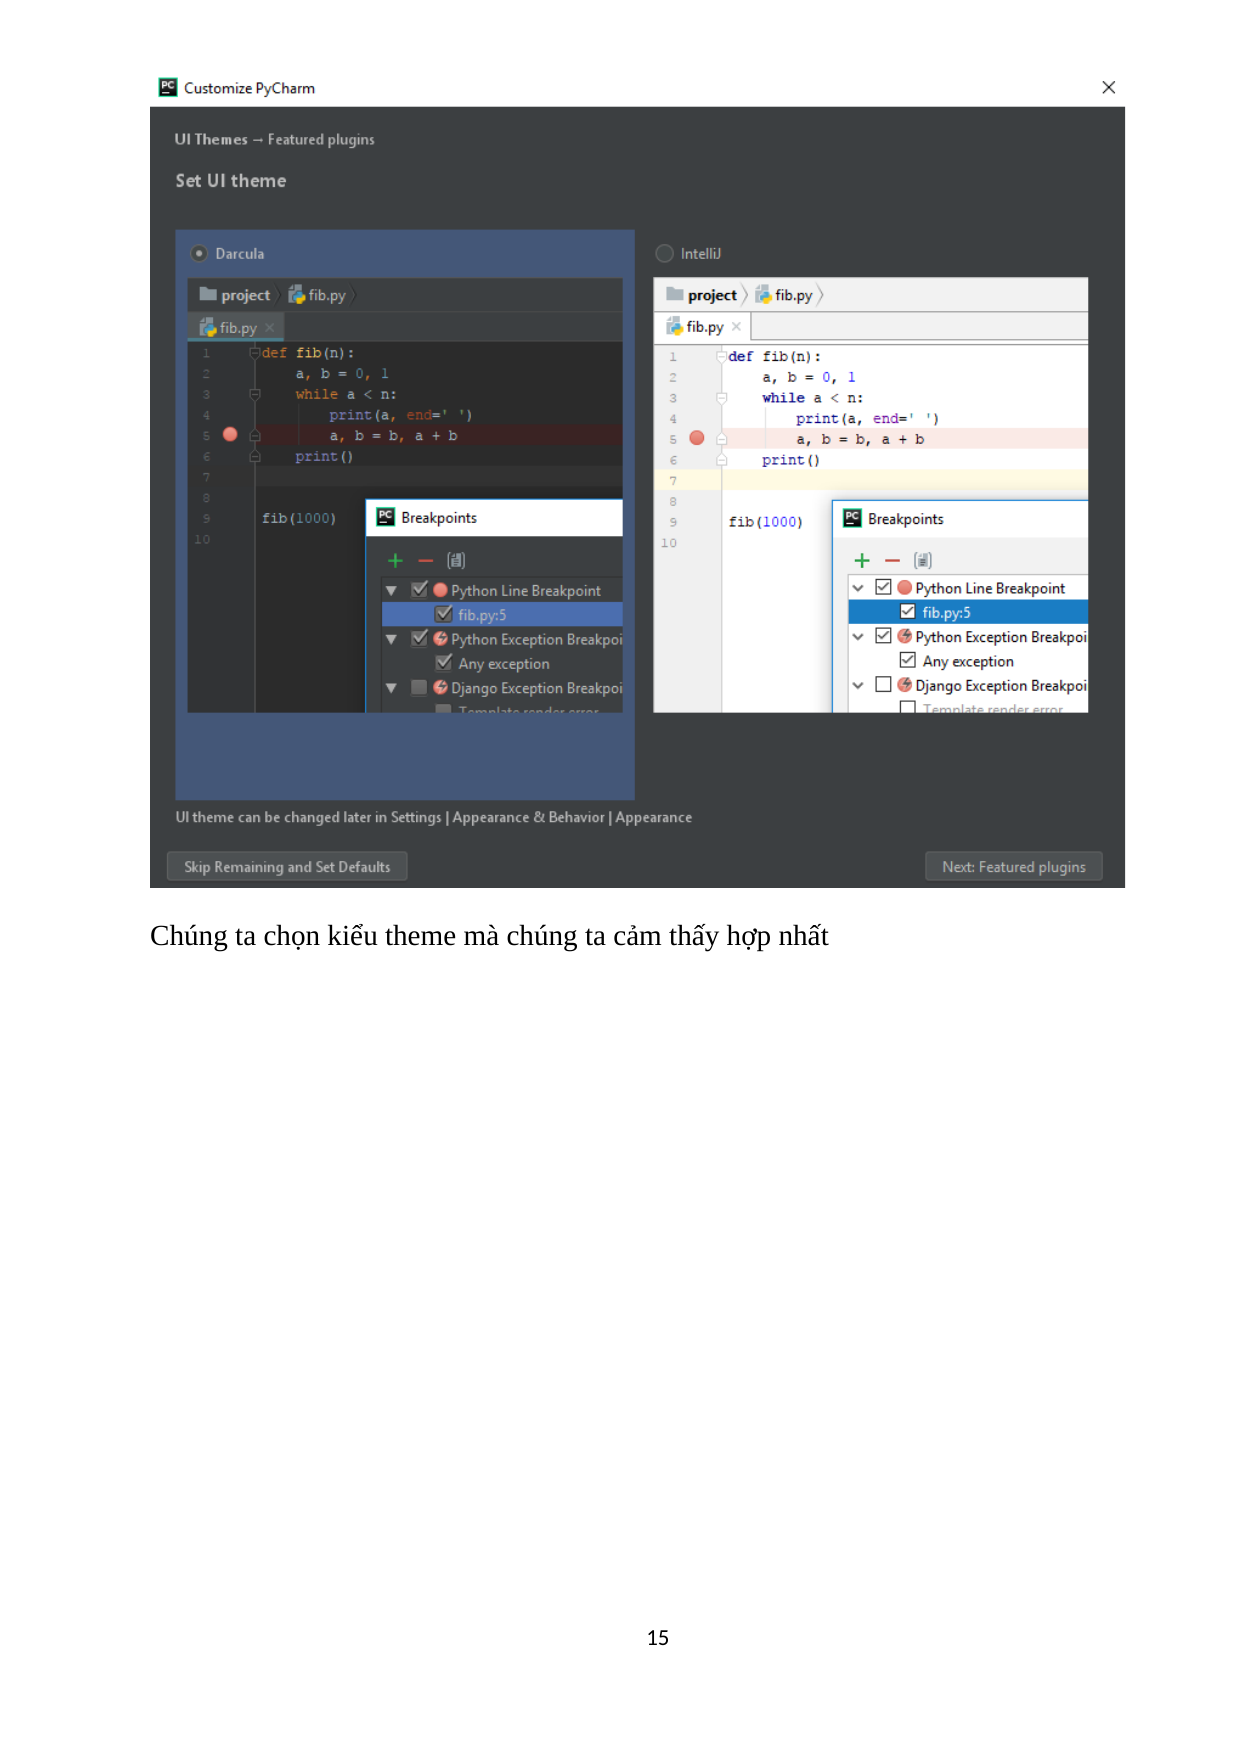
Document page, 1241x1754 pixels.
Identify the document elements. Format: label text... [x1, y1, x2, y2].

text Chúng ta chọn kiểu theme mà chúng ta cảm thấy hợp nhất [150, 918, 1165, 951]
picture [150, 75, 1125, 888]
